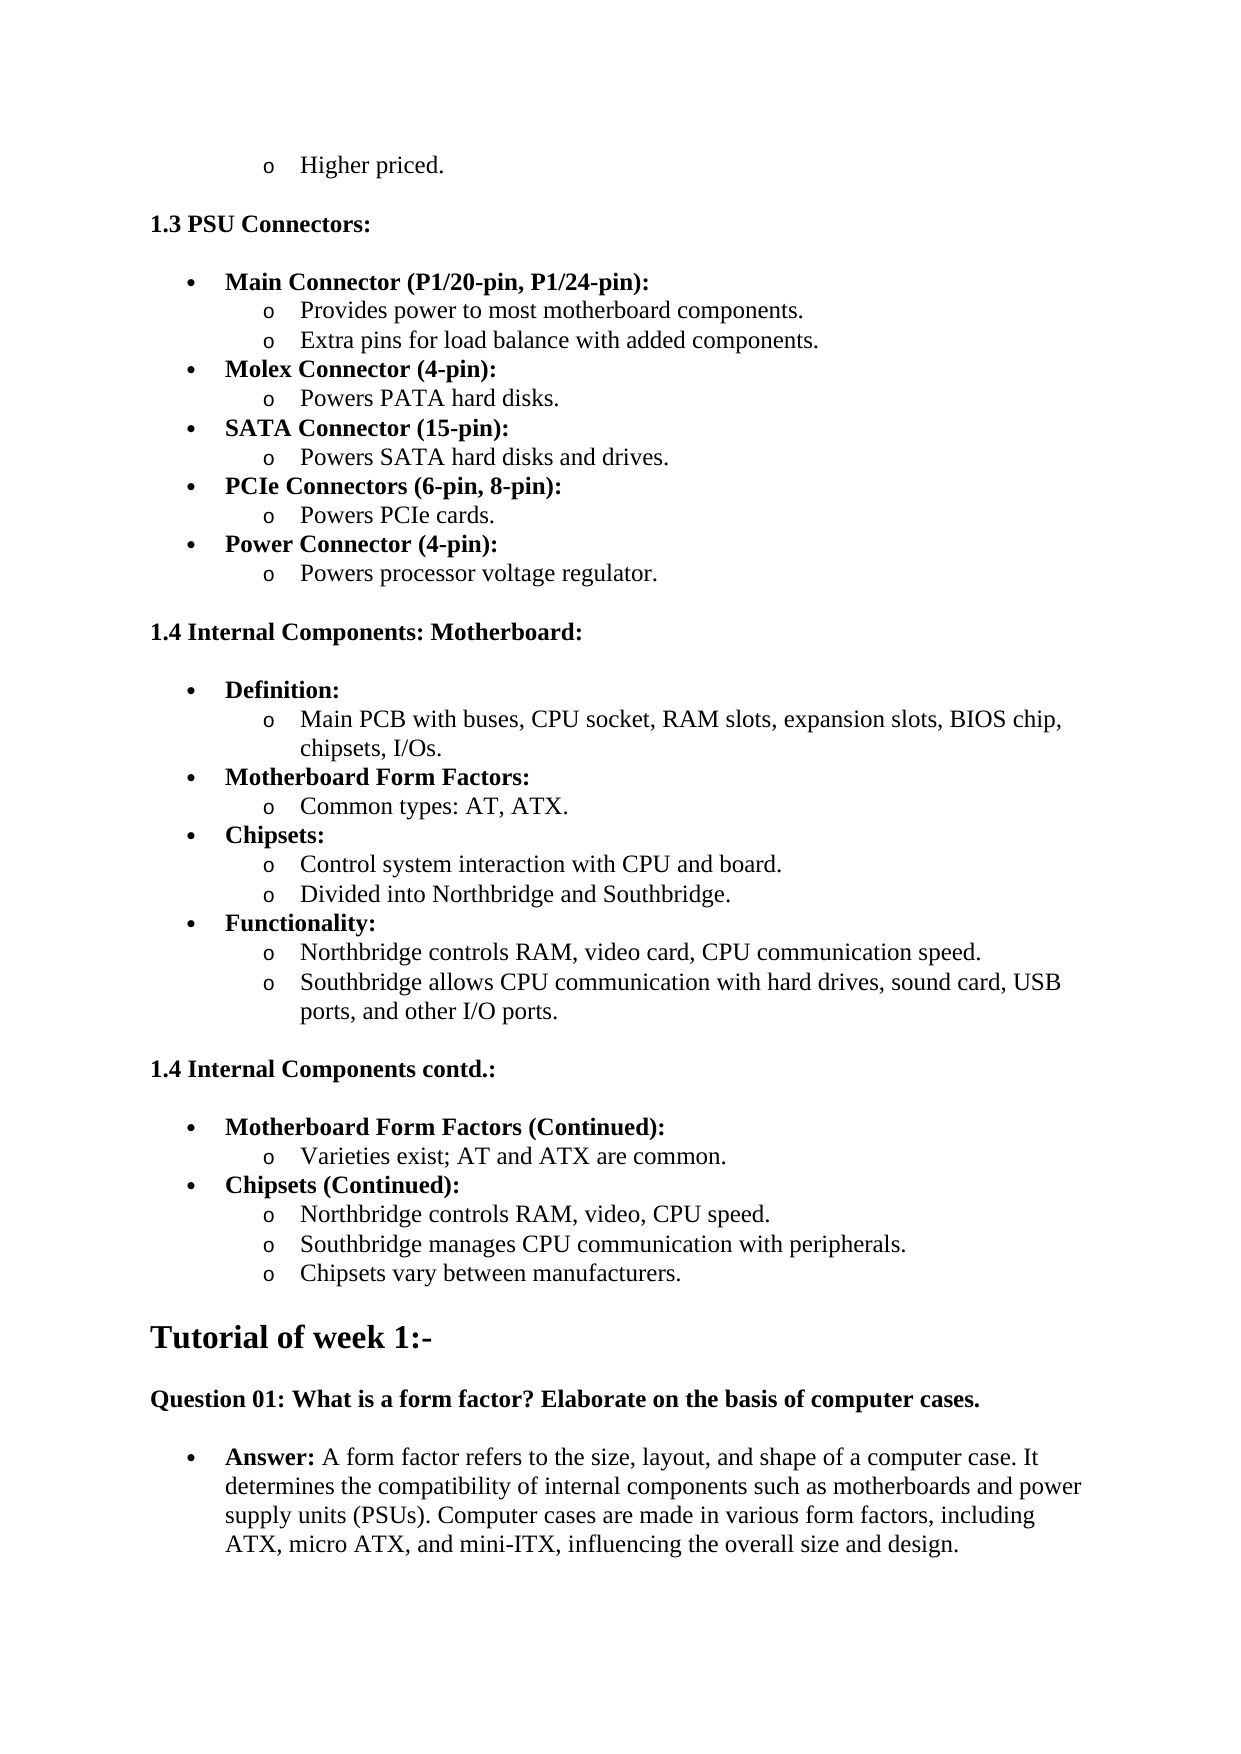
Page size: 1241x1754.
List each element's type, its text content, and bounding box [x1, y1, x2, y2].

list Control system interaction with CPU and board. [262, 849, 1090, 879]
list Powers SATA hard disks and drives. [262, 442, 1090, 471]
list Southbridge manages CPU communication with peripherals. [262, 1229, 1090, 1258]
list Varieties exist; AT and ATX are common. [262, 1141, 1090, 1170]
list Chipsets vary between manufacturers. [262, 1258, 1090, 1288]
text 1.3 PSU Connectors: [150, 209, 1090, 237]
list PCIe Connectors (6-pin, 8-pin): [187, 471, 1090, 500]
list Common types: AT, ATX. [262, 791, 1090, 820]
list Northbridge controls RAM, video, CPU speed. [262, 1199, 1090, 1229]
list Definition: [187, 675, 1090, 704]
list Answer: A form factor refers to the size, layout, and shape of a computer case. It determines the compatibility of internal components such as motherboards and power supply units (PSUs). Computer cases are made in various form factors, including ATX, micro ATX, and mini-ITX, influencing the overall size and design. [187, 1442, 1090, 1557]
list Motherboard Form Factors (Continued): [187, 1112, 1090, 1141]
list Power Connector (4-pin): [187, 529, 1090, 558]
text Tutorial of week 1:- [150, 1317, 1090, 1355]
text 1.4 Internal Components contd.: [150, 1054, 1090, 1083]
list SATA Connector (15-pin): [187, 413, 1090, 442]
list Powers PCIe cards. [262, 500, 1090, 529]
list Main Connector (P1/20-pin, P1/24-pin): [187, 267, 1090, 295]
list Higher priced. [262, 150, 1090, 179]
list Chipsets: [187, 820, 1090, 849]
list Main PCB with buses, CPU socket, RAM slots, expansion slots, BIOS chip, chipsets, I/Os. [262, 704, 1090, 762]
list Motherboard Form Factors: [187, 762, 1090, 791]
list Provides power to most motherboard components. [262, 295, 1090, 325]
list Powers processor voltage regulator. [262, 558, 1090, 588]
list Extra pins for load balance with added components. [262, 325, 1090, 354]
list Divided into Northbridge and Southbridge. [262, 879, 1090, 908]
list Molex Connector (4-pin): [187, 354, 1090, 383]
list Powers PATA hard disks. [262, 383, 1090, 413]
list Chipsets (Continued): [187, 1170, 1090, 1199]
text 1.4 Internal Components: Motherboard: [150, 617, 1090, 646]
list Functionality: [187, 908, 1090, 937]
text Question 01: What is a form factor? Elaborate on the basis of computer cases. [150, 1384, 1090, 1413]
list Southbridge allows CPU communication with hard drives, sound card, USB ports, and other I/O ports. [262, 967, 1090, 1025]
list Northbridge controls RAM, video card, CPU communication speed. [262, 937, 1090, 967]
